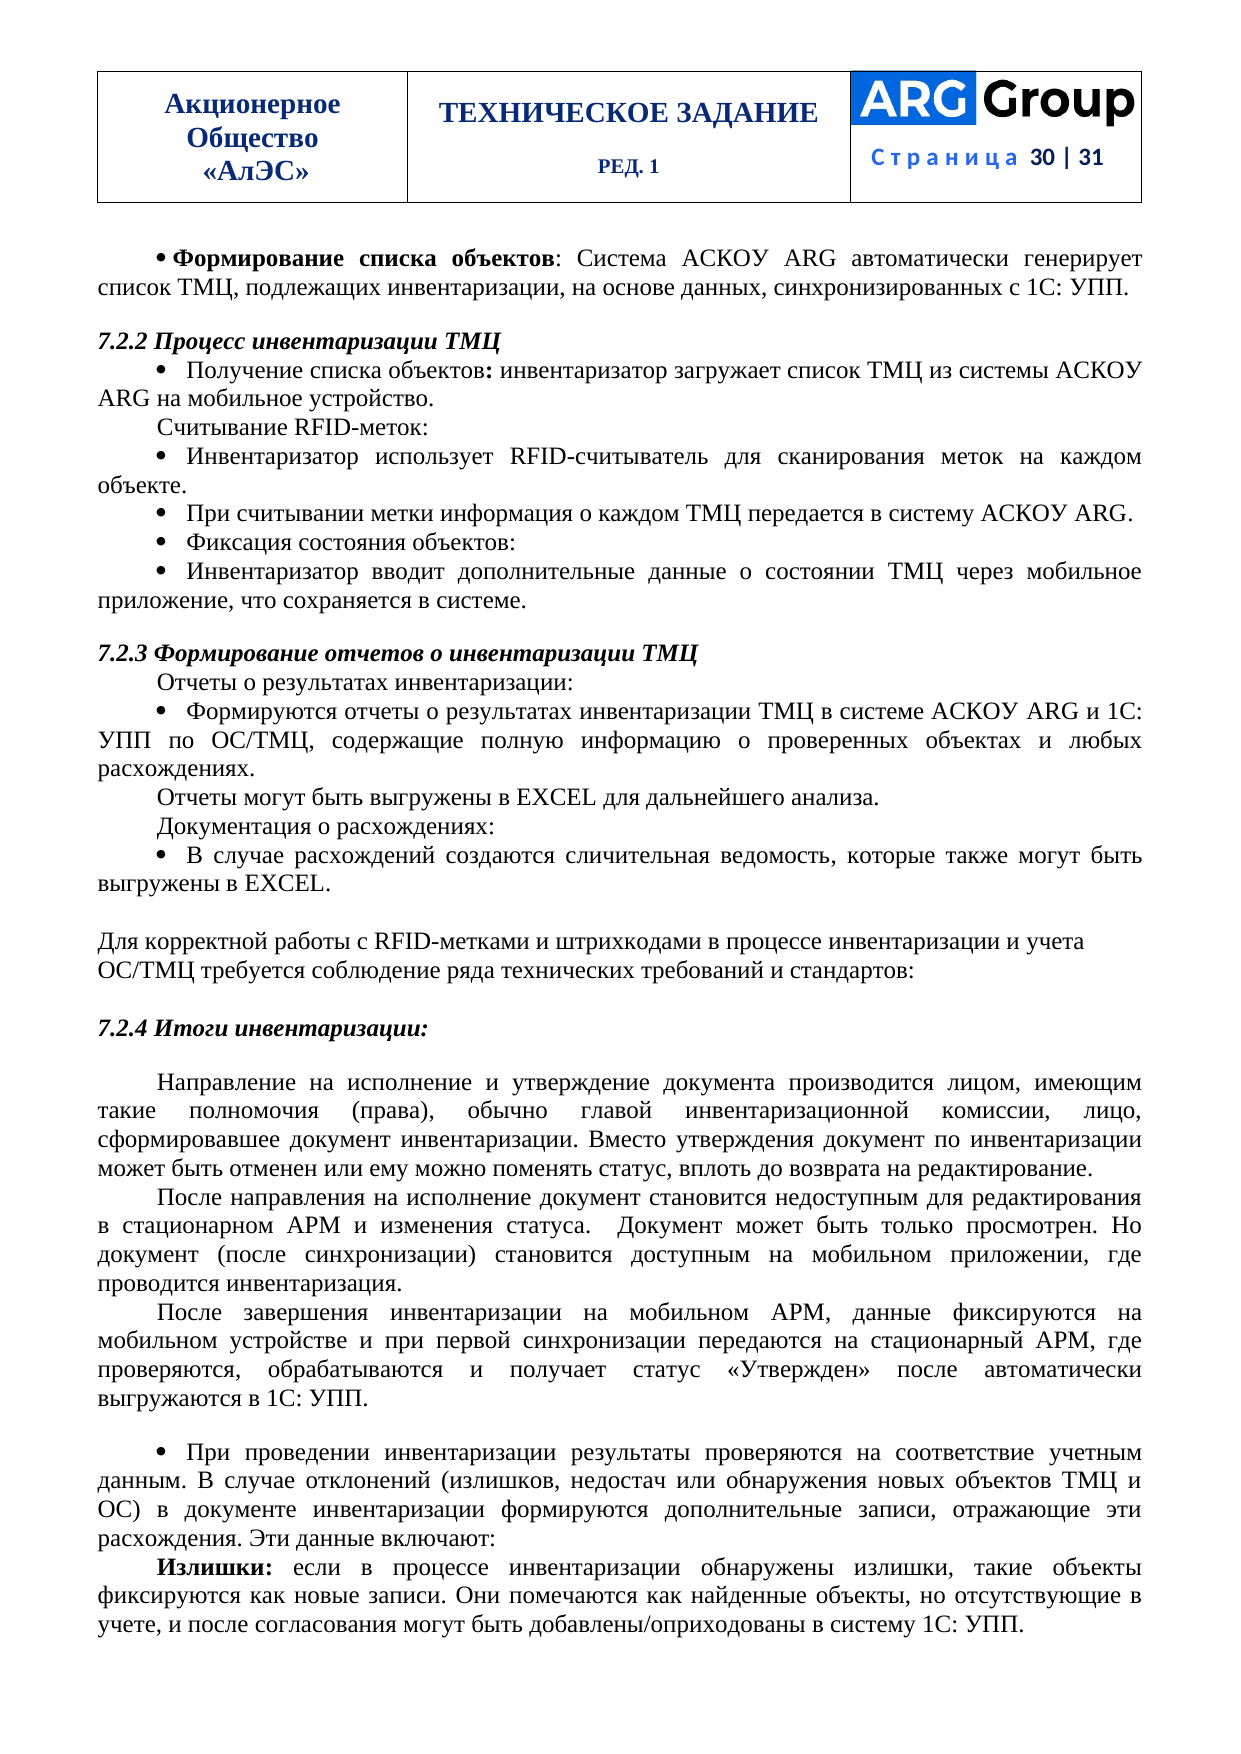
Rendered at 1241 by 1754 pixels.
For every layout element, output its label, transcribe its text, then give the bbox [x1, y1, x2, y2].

text Отчеты о результатах инвентаризации: [157, 667, 1143, 696]
list При считывании метки информация о каждом ТМЦ передается в систему АСКОУ ARG. [97, 498, 1143, 527]
list В случае расхождений создаются сличительная ведомость, которые также могут быть выгружены в EXCEL. [97, 840, 1143, 897]
text Для корректной работы с RFID-метками и штрихкодами в процессе инвентаризации и учета ОС/ТМЦ требуется соблюдение ряда технических требований и стандартов: [97, 926, 1143, 984]
picture [851, 72, 1136, 129]
text Считывание RFID-меток: [157, 412, 1143, 441]
list Инвентаризатор использует RFID-считыватель для сканирования меток на каждом объекте. [97, 441, 1143, 498]
text 7.2.2 Процесс инвентаризации ТМЦ [97, 326, 1143, 355]
text Направление на исполнение и утверждение документа производится лицом, имеющим такие полномочия (права), обычно главой инвентаризационной комиссии, лицо, сформировавшее документ инвентаризации. Вместо утверждения документ по инвентаризации может быть отменен или ему можно поменять статус, вплоть до возврата на редактирование. [97, 1067, 1143, 1182]
list Инвентаризатор вводит дополнительные данные о состоянии ТМЦ через мобильное приложение, что сохраняется в системе. [97, 556, 1143, 613]
list Фиксация состояния объектов: [97, 527, 1143, 556]
text После завершения инвентаризации на мобильном АРМ, данные фиксируются на мобильном устройстве и при первой синхронизации передаются на стационарный АРМ, где проверяются, обрабатываются и получает статус «Утвержден» после автоматически выгружаются в 1С: УПП. [97, 1297, 1143, 1412]
text Документация о расхождениях: [157, 811, 1143, 840]
text После направления на исполнение документ становится недоступным для редактирования в стационарном АРМ и изменения статуса. Документ может быть только просмотрен. Но документ (после синхронизации) становится доступным на мобильном приложении, где проводится инвентаризация. [97, 1182, 1143, 1297]
text Излишки: если в процессе инвентаризации обнаружены излишки, такие объекты фиксируются как новые записи. Они помечаются как найденные объекты, но отсутствующие в учете, и после согласования могут быть добавлены/оприходованы в систему 1С: УПП. [97, 1552, 1143, 1638]
list Получение списка объектов: инвентаризатор загружает список ТМЦ из системы АСКОУ ARG на мобильное устройство. [97, 355, 1143, 412]
text 7.2.3 Формирование отчетов о инвентаризации ТМЦ [97, 638, 1143, 667]
text 7.2.4 Итоги инвентаризации: [97, 1013, 1143, 1042]
picture [851, 66, 1136, 71]
list Формирование списка объектов: Система АСКОУ ARG автоматически генерирует список ТМЦ, подлежащих инвентаризации, на основе данных, синхронизированных с 1С: УПП. [97, 243, 1143, 301]
list При проведении инвентаризации результаты проверяются на соответствие учетным данным. В случае отклонений (излишков, недостач или обнаружения новых объектов ТМЦ и ОС) в документе инвентаризации формируются дополнительные записи, отражающие эти расхождения. Эти данные включают: [97, 1437, 1143, 1552]
list Отчеты могут быть выгружены в EXCEL для дальнейшего анализа. [157, 782, 1143, 811]
list Формируются отчеты о результатах инвентаризации ТМЦ в системе АСКОУ ARG и 1С: УПП по ОС/ТМЦ, содержащие полную информацию о проверенных объектах и любых расхождениях. [97, 696, 1143, 782]
